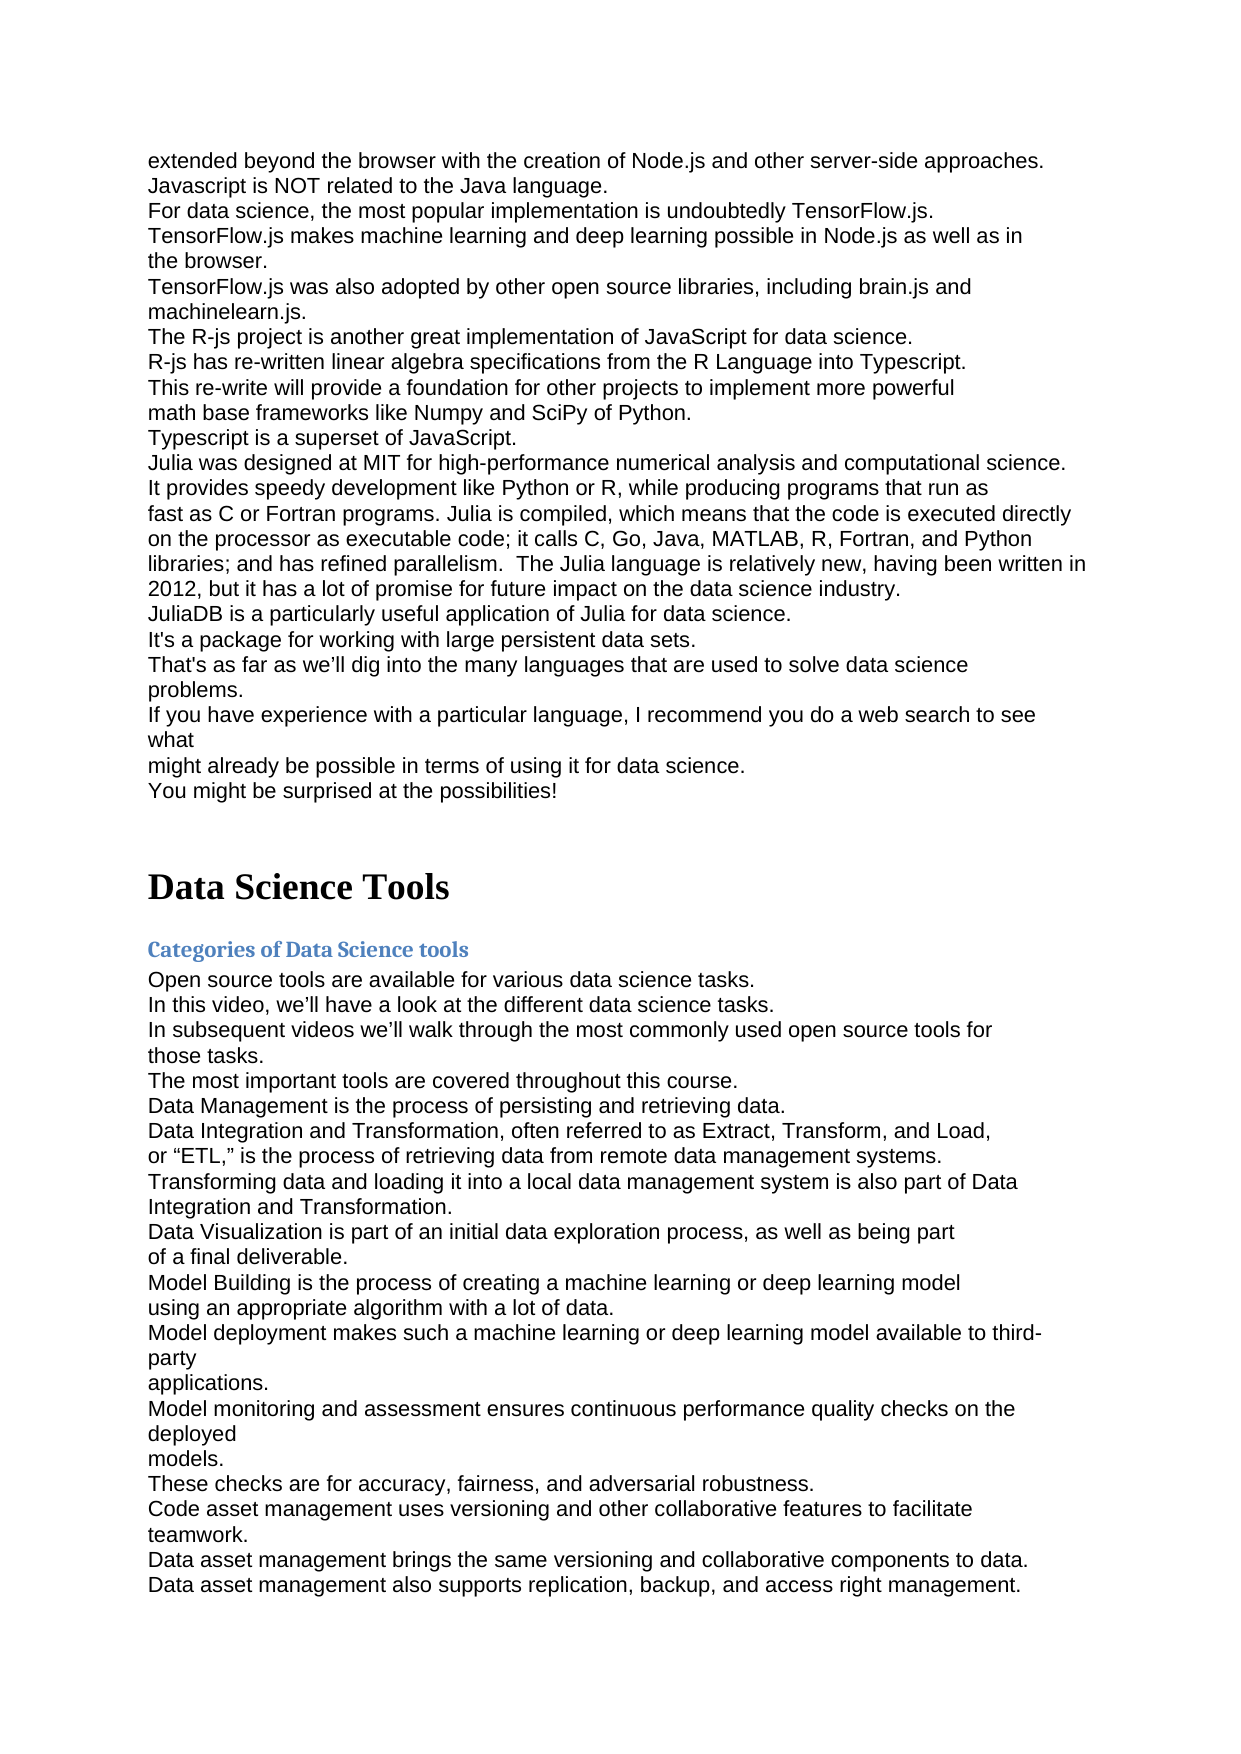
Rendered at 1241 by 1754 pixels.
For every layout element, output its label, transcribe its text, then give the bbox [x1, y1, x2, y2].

text Model monitoring and assessment ensures continuous performance quality checks on the deployed [148, 1395, 1093, 1446]
text might already be possible in terms of using it for data science. [148, 753, 1093, 778]
text or “ETL,” is the process of retrieving data from remote data management systems. [148, 1143, 1093, 1168]
text TensorFlow.js was also adopted by other open source libraries, including brain.js and machinelearn.js. [148, 274, 1093, 324]
text Open source tools are available for various data science tasks. [148, 967, 1093, 992]
text The most important tools are covered throughout this course. [148, 1068, 1093, 1093]
text In this video, we’ll have a look at the different data science tasks. [148, 992, 1093, 1017]
text Data Integration and Transformation, often referred to as Extract, Transform, and Load, [148, 1118, 1093, 1143]
text It's a package for working with large persistent data sets. [148, 627, 1093, 652]
text If you have experience with a particular language, I recommend you do a web search to see what [148, 702, 1093, 753]
text extended beyond the browser with the creation of Node.js and other server-side approaches. [148, 148, 1093, 173]
text teamwork. [148, 1521, 1093, 1547]
text problems. [148, 677, 1093, 702]
text Model Building is the process of creating a machine learning or deep learning model [148, 1269, 1093, 1294]
text Typescript is a superset of JavaScript. [148, 425, 1093, 450]
text Code asset management uses versioning and other collaborative features to facilitate [148, 1496, 1093, 1521]
text Data asset management also supports replication, backup, and access right management. [148, 1572, 1093, 1597]
text This re-write will provide a foundation for other projects to implement more powerful [148, 374, 1093, 400]
text JuliaDB is a particularly useful application of Julia for data science. [148, 601, 1093, 627]
subtitle Categories of Data Science tools [148, 937, 1093, 963]
text That's as far as we’ll dig into the many languages that are used to solve data science [148, 652, 1093, 677]
text For data science, the most popular implementation is undoubtedly TensorFlow.js. [148, 198, 1093, 223]
subtitle Data Science Tools [148, 864, 1093, 907]
text Data asset management brings the same versioning and collaborative components to data. [148, 1547, 1093, 1572]
text applications. [148, 1370, 1093, 1395]
text R-js has re-written linear algebra specifications from the R Language into Typescript. [148, 349, 1093, 374]
text Transforming data and loading it into a local data management system is also part of Data [148, 1168, 1093, 1194]
text Integration and Transformation. [148, 1194, 1093, 1219]
text TensorFlow.js makes machine learning and deep learning possible in Node.js as well as in [148, 223, 1093, 248]
text The R-js project is another great implementation of JavaScript for data science. [148, 324, 1093, 349]
text math base frameworks like Numpy and SciPy of Python. [148, 400, 1093, 425]
text those tasks. [148, 1042, 1093, 1068]
text Data Visualization is part of an initial data exploration process, as well as being part [148, 1219, 1093, 1244]
text fast as C or Fortran programs. Julia is compiled, which means that the code is executed directly on the processor as executable code; it calls C, Go, Java, MATLAB, R, Fortran, and Python libraries; and has refined parallelism. The Julia language is relatively new, having been written in 2012, but it has a lot of promise for future impact on the data science industry. [148, 501, 1093, 601]
text These checks are for accuracy, fairness, and adversarial robustness. [148, 1471, 1093, 1496]
text models. [148, 1446, 1093, 1471]
text You might be surprised at the possibilities! [148, 778, 1093, 803]
text Julia was designed at MIT for high-performance numerical analysis and computational science. [148, 450, 1093, 475]
text It provides speedy development like Python or R, while producing programs that run as [148, 475, 1093, 501]
text Javascript is NOT related to the Java language. [148, 173, 1093, 198]
text the browser. [148, 248, 1093, 274]
text Data Management is the process of persisting and retrieving data. [148, 1093, 1093, 1118]
text of a final deliverable. [148, 1244, 1093, 1269]
text using an appropriate algorithm with a lot of data. [148, 1294, 1093, 1320]
text Model deployment makes such a machine learning or deep learning model available to third-party [148, 1320, 1093, 1370]
text In subsequent videos we’ll walk through the most commonly used open source tools for [148, 1017, 1093, 1042]
